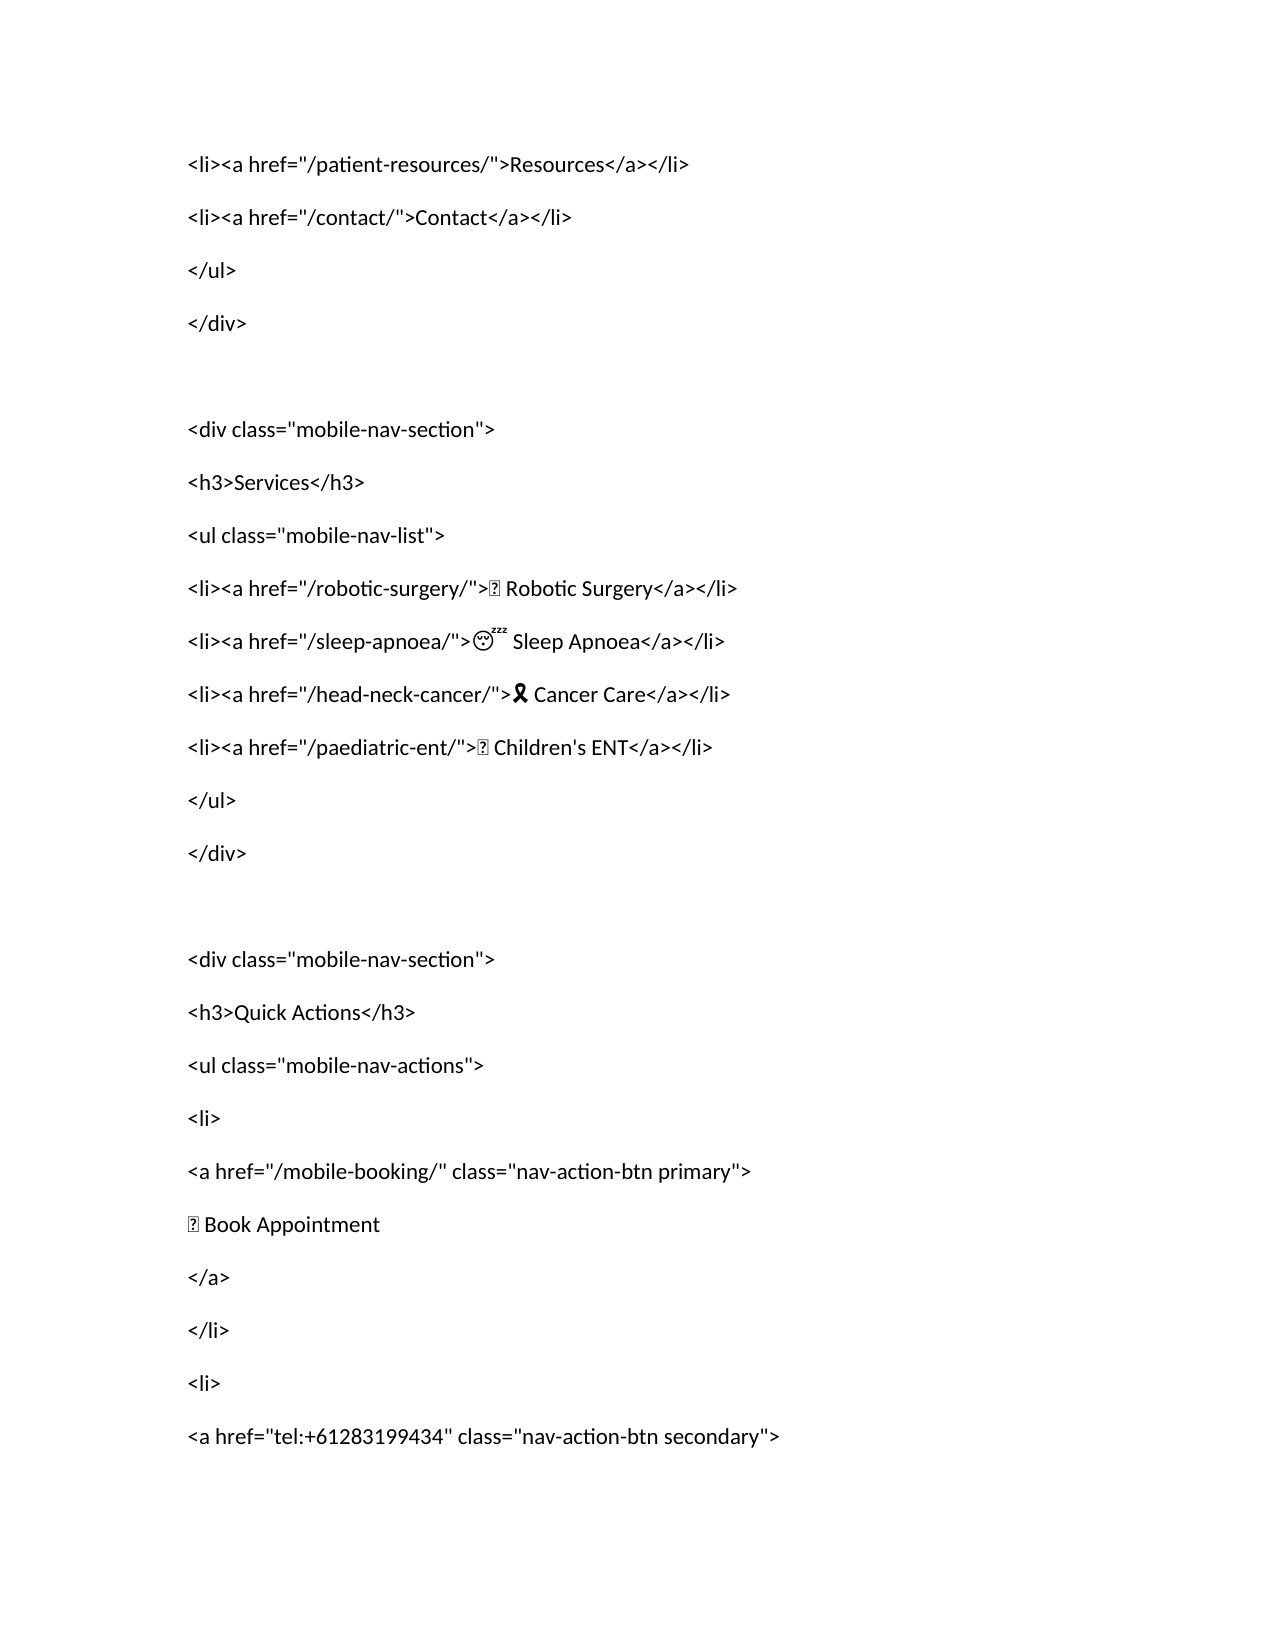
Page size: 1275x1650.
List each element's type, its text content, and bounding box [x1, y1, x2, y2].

text <h3>Services</h3> [187, 468, 1087, 496]
text <ul class="mobile-nav-list"> [187, 521, 1087, 549]
text </li> [187, 1316, 1087, 1344]
text <li><a href="/paediatric-ent/">👶 Children's ENT</a></li> [187, 733, 1087, 761]
text <li><a href="/sleep-apnoea/">😴 Sleep Apnoea</a></li> [187, 627, 1087, 655]
text </ul> [187, 786, 1087, 814]
text <li><a href="/patient-resources/">Resources</a></li> [187, 150, 1087, 178]
text </div> [187, 309, 1087, 337]
text <div class="mobile-nav-section"> [187, 415, 1087, 443]
text <div class="mobile-nav-section"> [187, 945, 1087, 973]
text <li> [187, 1104, 1087, 1132]
text <h3>Quick Actions</h3> [187, 998, 1087, 1026]
text <li><a href="/contact/">Contact</a></li> [187, 203, 1087, 231]
text </div> [187, 839, 1087, 867]
text </a> [187, 1263, 1087, 1291]
text <li> [187, 1369, 1087, 1397]
text <a href="/mobile-booking/" class="nav-action-btn primary"> [187, 1157, 1087, 1185]
text <a href="tel:+61283199434" class="nav-action-btn secondary"> [187, 1422, 1087, 1451]
text 📅 Book Appointment [187, 1210, 1087, 1238]
text <li><a href="/head-neck-cancer/">🎗️ Cancer Care</a></li> [187, 680, 1087, 708]
text <li><a href="/robotic-surgery/">🤖 Robotic Surgery</a></li> [187, 574, 1087, 602]
text </ul> [187, 256, 1087, 284]
text <ul class="mobile-nav-actions"> [187, 1051, 1087, 1079]
